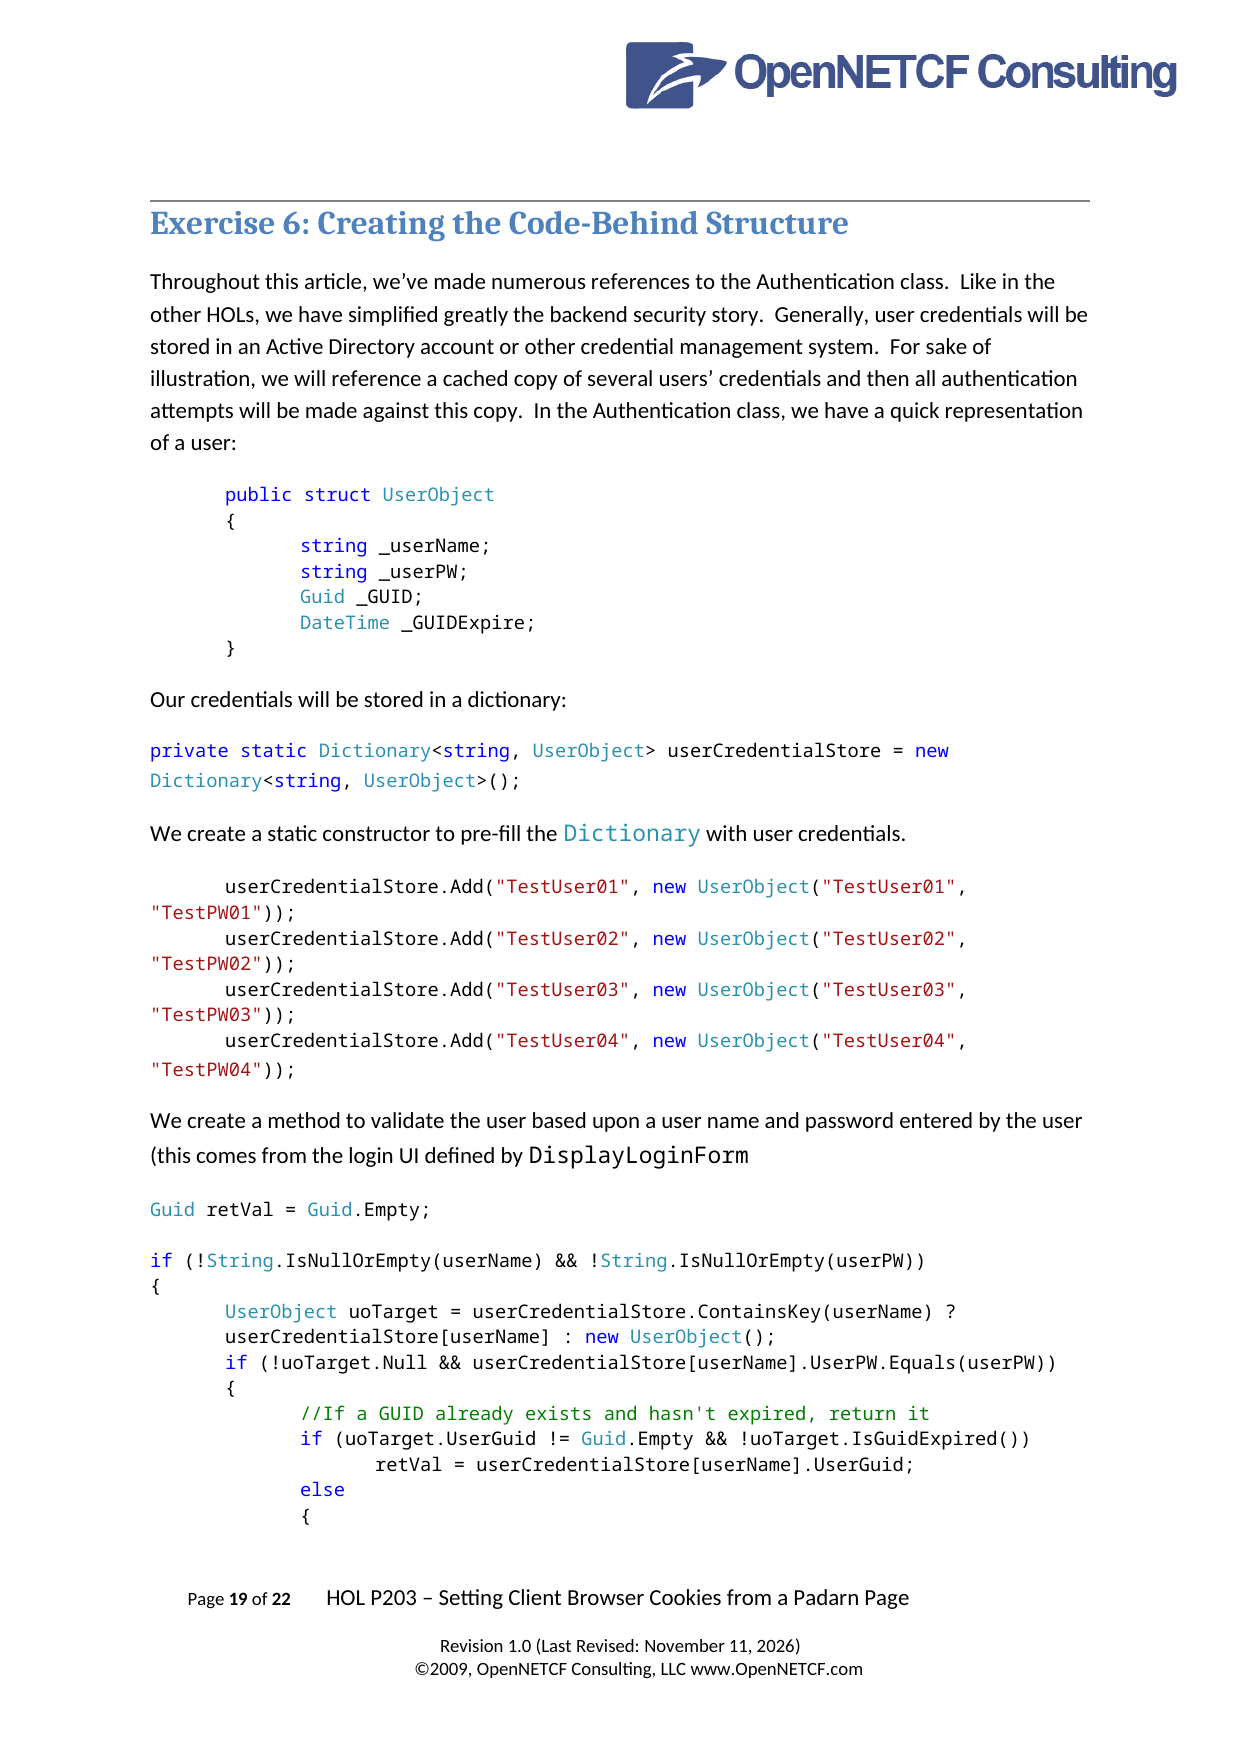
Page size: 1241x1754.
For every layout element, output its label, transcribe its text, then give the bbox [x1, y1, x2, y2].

subtitle Exercise 6: Creating the Code-Behind Structure [150, 202, 1090, 242]
text DateTime _GUIDExpire; [150, 609, 1090, 634]
text Guid _GUID; [150, 583, 1090, 609]
text if (!String.IsNullOrEmpty(userName) && !String.IsNullOrEmpty(userPW)) [150, 1247, 1090, 1272]
text { [150, 507, 1090, 532]
text } [150, 634, 1090, 660]
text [300, 1451, 1090, 1477]
text We create a static constructor to pre-fill the Dictionary with user credentials. [150, 817, 1090, 848]
text Our credentials will be stored in a dictionary: [150, 685, 1090, 713]
text { [150, 1272, 1090, 1298]
text userCredentialStore.Add("TestUser02", new UserObject("TestUser02", "TestPW02")); [150, 925, 1090, 976]
text userCredentialStore.Add("TestUser03", new UserObject("TestUser03", "TestPW03")); [150, 976, 1090, 1027]
text UserObject uoTarget = userCredentialStore.ContainsKey(userName) ? userCredentialStore[userName] : new UserObject(); [225, 1298, 1090, 1349]
text { [225, 1502, 1090, 1528]
text Guid retVal = Guid.Empty; [150, 1196, 1090, 1221]
text { [150, 1374, 1090, 1400]
text userCredentialStore.Add("TestUser04", new UserObject("TestUser04", "TestPW04")); [150, 1027, 1090, 1082]
text We create a method to validate the user based upon a user name and password entered by the user (this comes from the login UI defined by DisplayLoginForm [150, 1106, 1090, 1170]
text if (uoTarget.UserGuid != Guid.Empty && !uoTarget.IsGuidExpired()) [225, 1426, 1090, 1451]
text //If a GUID already exists and hasn't expired, return it [225, 1400, 1090, 1426]
text if (!uoTarget.Null && userCredentialStore[userName].UserPW.Equals(userPW)) [150, 1349, 1090, 1374]
text userCredentialStore.Add("TestUser01", new UserObject("TestUser01", "TestPW01")); [150, 874, 1090, 925]
text public struct UserObject [150, 481, 1090, 507]
text else [225, 1477, 1090, 1502]
text string _userPW; [150, 558, 1090, 583]
text string _userName; [150, 532, 1090, 558]
text private static Dictionary<string, UserObject> userCredentialStore = new Dictionary<string, UserObject>(); [150, 738, 1090, 792]
text Throughout this article, we’ve made numerous references to the Authentication class. Like in the other HOLs, we have simplified greatly the backend security story. Generally, user credentials will be stored in an Active Directory account or other credential management system. For sake of illustration, we will reference a cached copy of several users’ credentials and then all authentication attempts will be made against this copy. In the Authentication class, we have a quick representation of a user: [150, 267, 1090, 456]
picture [612, 28, 1214, 122]
